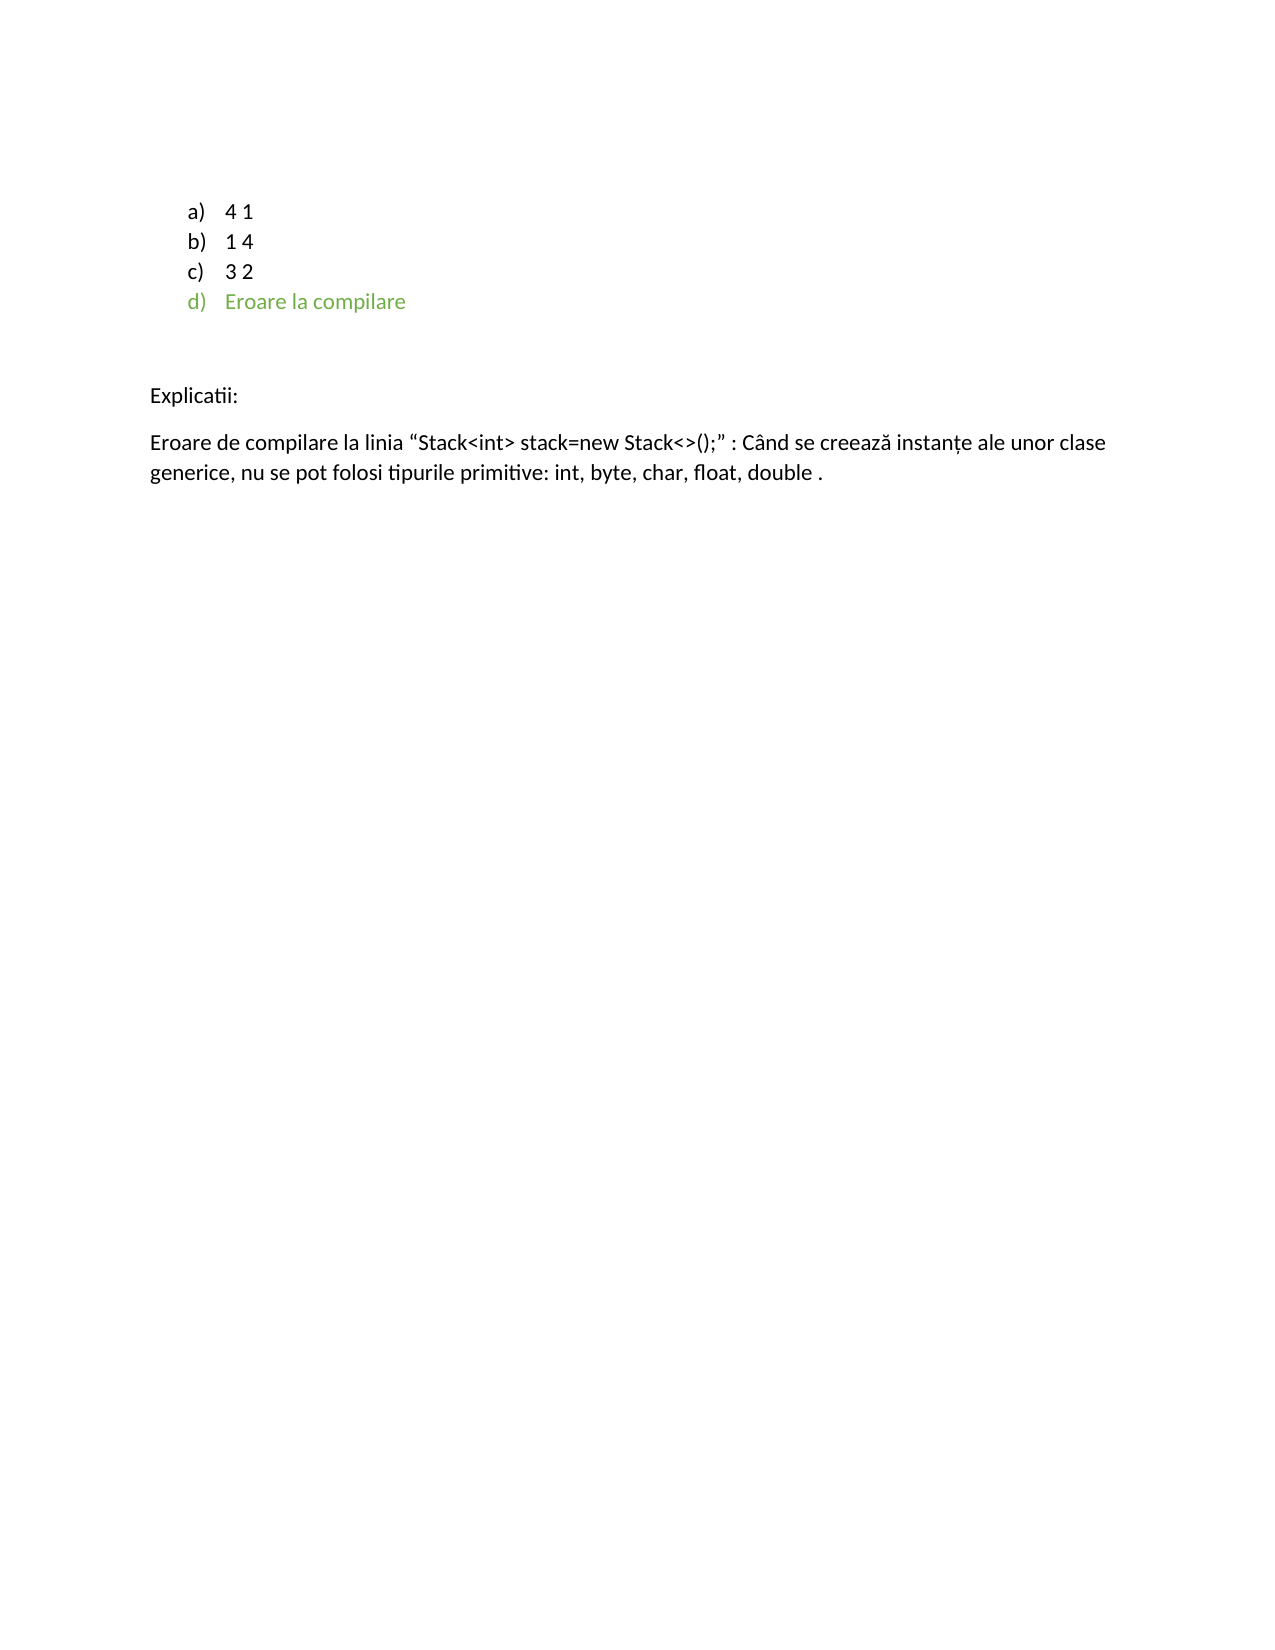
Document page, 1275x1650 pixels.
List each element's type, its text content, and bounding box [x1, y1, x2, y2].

list 3 2 [187, 257, 1125, 285]
text Eroare de compilare la linia “Stack<int> stack=new Stack<>();” : Când se creează instanțe ale unor clase generice, nu se pot folosi tipurile primitive: int, byte, char, float, double . [150, 428, 1125, 486]
text Explicatii: [150, 381, 1125, 409]
list Eroare la compilare [187, 287, 1125, 316]
list 1 4 [187, 227, 1125, 255]
list 4 1 [187, 197, 1125, 225]
